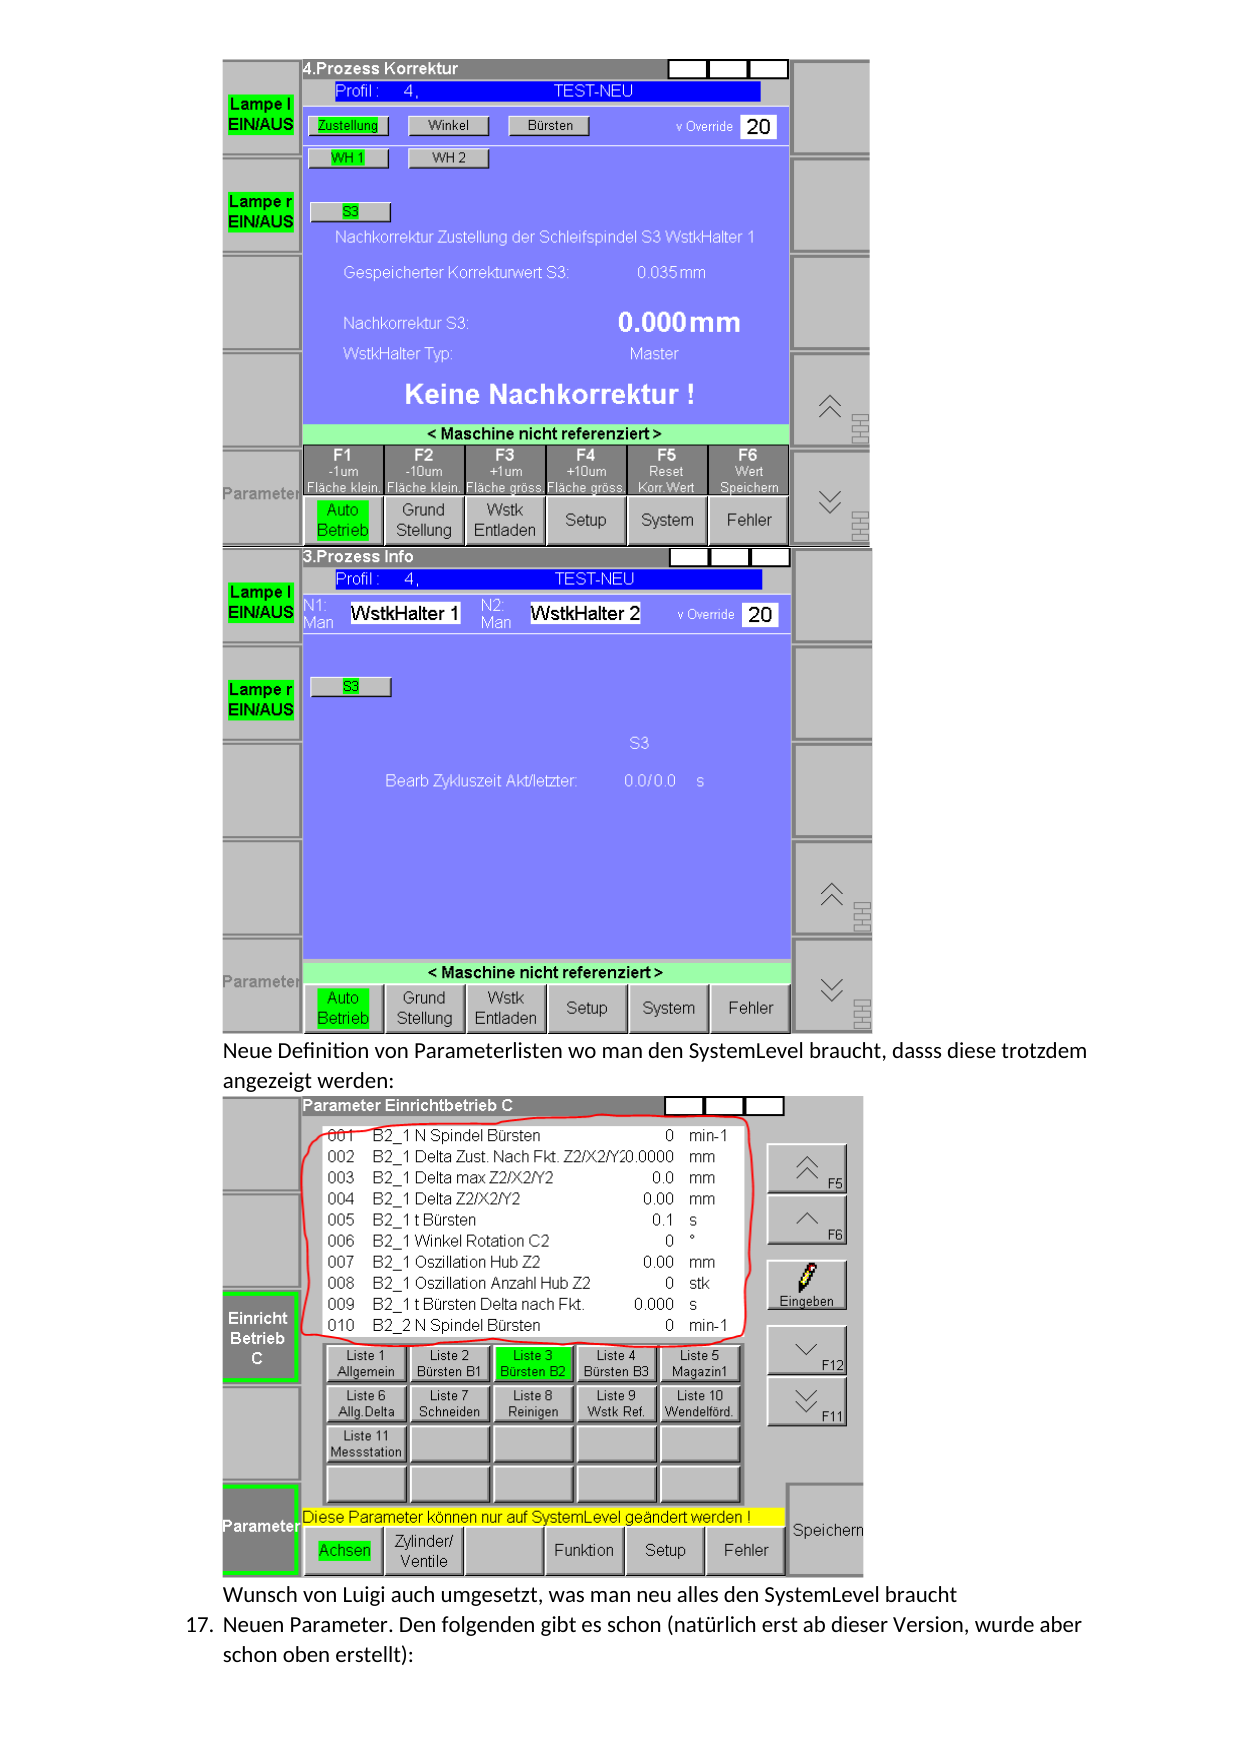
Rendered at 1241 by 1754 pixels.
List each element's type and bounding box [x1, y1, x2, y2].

picture [222, 59, 870, 547]
picture [222, 1096, 864, 1578]
picture [222, 548, 873, 1034]
list [185, 59, 1093, 1608]
list [185, 1610, 1093, 1668]
